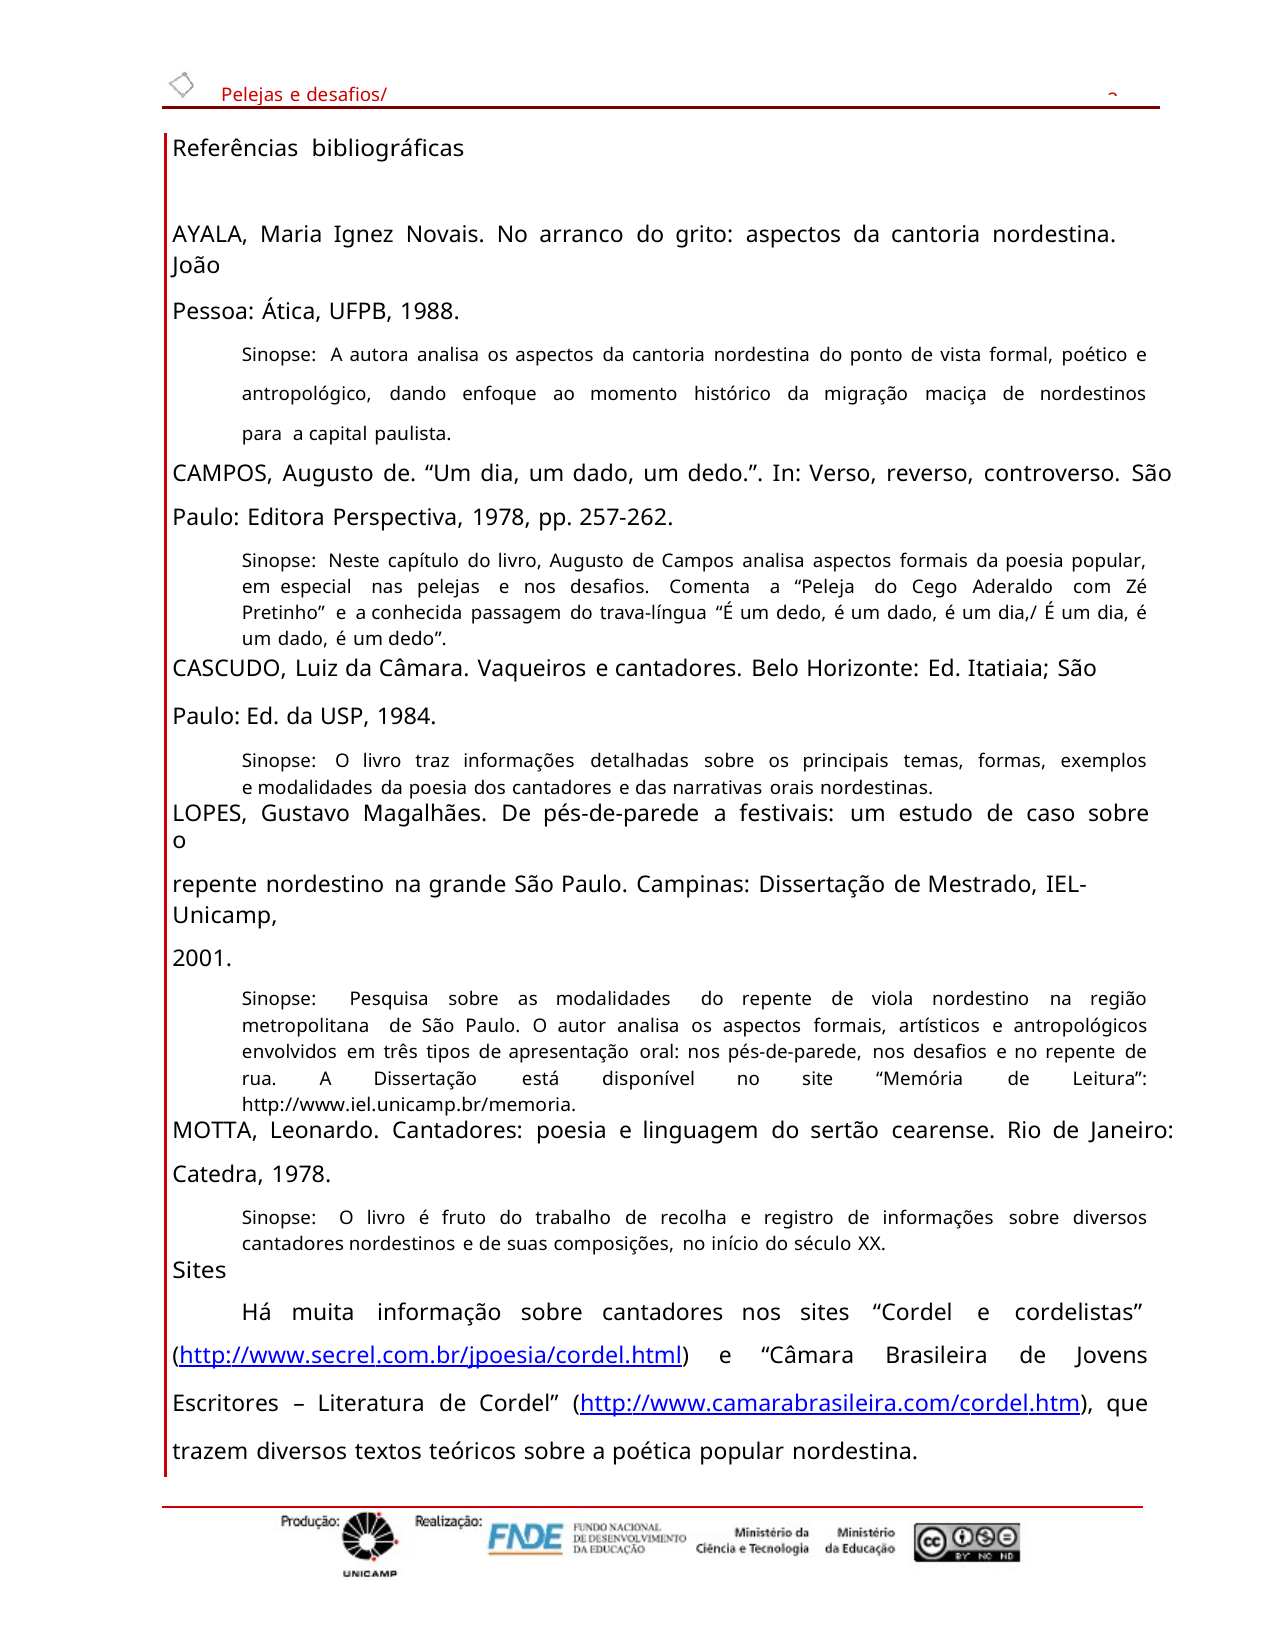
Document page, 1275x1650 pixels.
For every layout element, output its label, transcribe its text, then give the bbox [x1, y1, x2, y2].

text Sites [172, 1257, 232, 1283]
text Catedra, 1978. [172, 1158, 1175, 1189]
text Pessoa: Ática, UFPB, 1988. [172, 295, 1175, 326]
text 2001. [172, 944, 1175, 970]
text repente nordestino na grande São Paulo. Campinas: Dissertação de Mestrado, IEL-Unicamp, [172, 868, 1175, 930]
text Sinopse: O livro é fruto do trabalho de recolha e registro de informações sobre diversos cantadores nordestinos e de suas composições, no início do século XX. [242, 1204, 1147, 1256]
text Paulo: Editora Perspectiva, 1978, pp. 257-262. [172, 501, 1175, 532]
picture [165, 68, 194, 99]
text Sinopse: Pesquisa sobre as modalidades do repente de viola nordestino na região metropolitana de São Paulo. O autor analisa os aspectos formais, artísticos e antropológicos envolvidos em três tipos de apresentação oral: nos pés-de-parede, nos desafios e no repente de rua. A Dissertação está disponível no site “Memória de Leitura”: http://www.iel.unicamp.br/memoria. [242, 986, 1147, 1117]
text Há muita informação sobre cantadores nos sites “Cordel e cordelistas” [241, 1298, 1175, 1324]
text Sinopse: A autora analisa os aspectos da cantoria nordestina do ponto de vista formal, poético e antropológico, dando enfoque ao momento histórico da migração maciça de nordestinos para a capital paulista. [242, 341, 1147, 446]
text MOTTA, Leonardo. Cantadores: poesia e linguagem do sertão cearense. Rio de Janeiro: [172, 1118, 1175, 1144]
text CASCUDO, Luiz da Câmara. Vaqueiros e cantadores. Belo Horizonte: Ed. Itatiaia; São Paulo: Ed. da USP, 1984. [172, 652, 1147, 731]
text Referências bibliográficas [172, 132, 1175, 163]
text AYALA, Maria Ignez Novais. No arranco do grito: aspectos da cantoria nordestina. João [172, 218, 1175, 281]
text CAMPOS, Augusto de. “Um dia, um dado, um dedo.”. In: Verso, reverso, controverso. São [172, 460, 1175, 487]
text Sinopse: Neste capítulo do livro, Augusto de Campos analisa aspectos formais da poesia popular, em especial nas pelejas e nos desafios. Comenta a “Peleja do Cego Aderaldo com Zé Pretinho” e a conhecida passagem do trava-língua “É um dedo, é um dado, é um dia,/ É um dia, é um dado, é um dedo”. [242, 547, 1147, 651]
text LOPES, Gustavo Magalhães. De pés-de-parede a festivais: um estudo de caso sobre o [172, 800, 1175, 853]
picture [273, 1510, 1032, 1580]
text (http://www.secrel.com.br/jpoesia/cordel.html) e “Câmara Brasileira de Jovens Escritores – Literatura de Cordel” (http://www.camarabrasileira.com/cordel.htm), que trazem diversos textos teóricos sobre a poética popular nordestina. [172, 1339, 1148, 1466]
text Sinopse: O livro traz informações detalhadas sobre os principais temas, formas, exemplos e modalidades da poesia dos cantadores e das narrativas orais nordestinas. [242, 747, 1147, 799]
